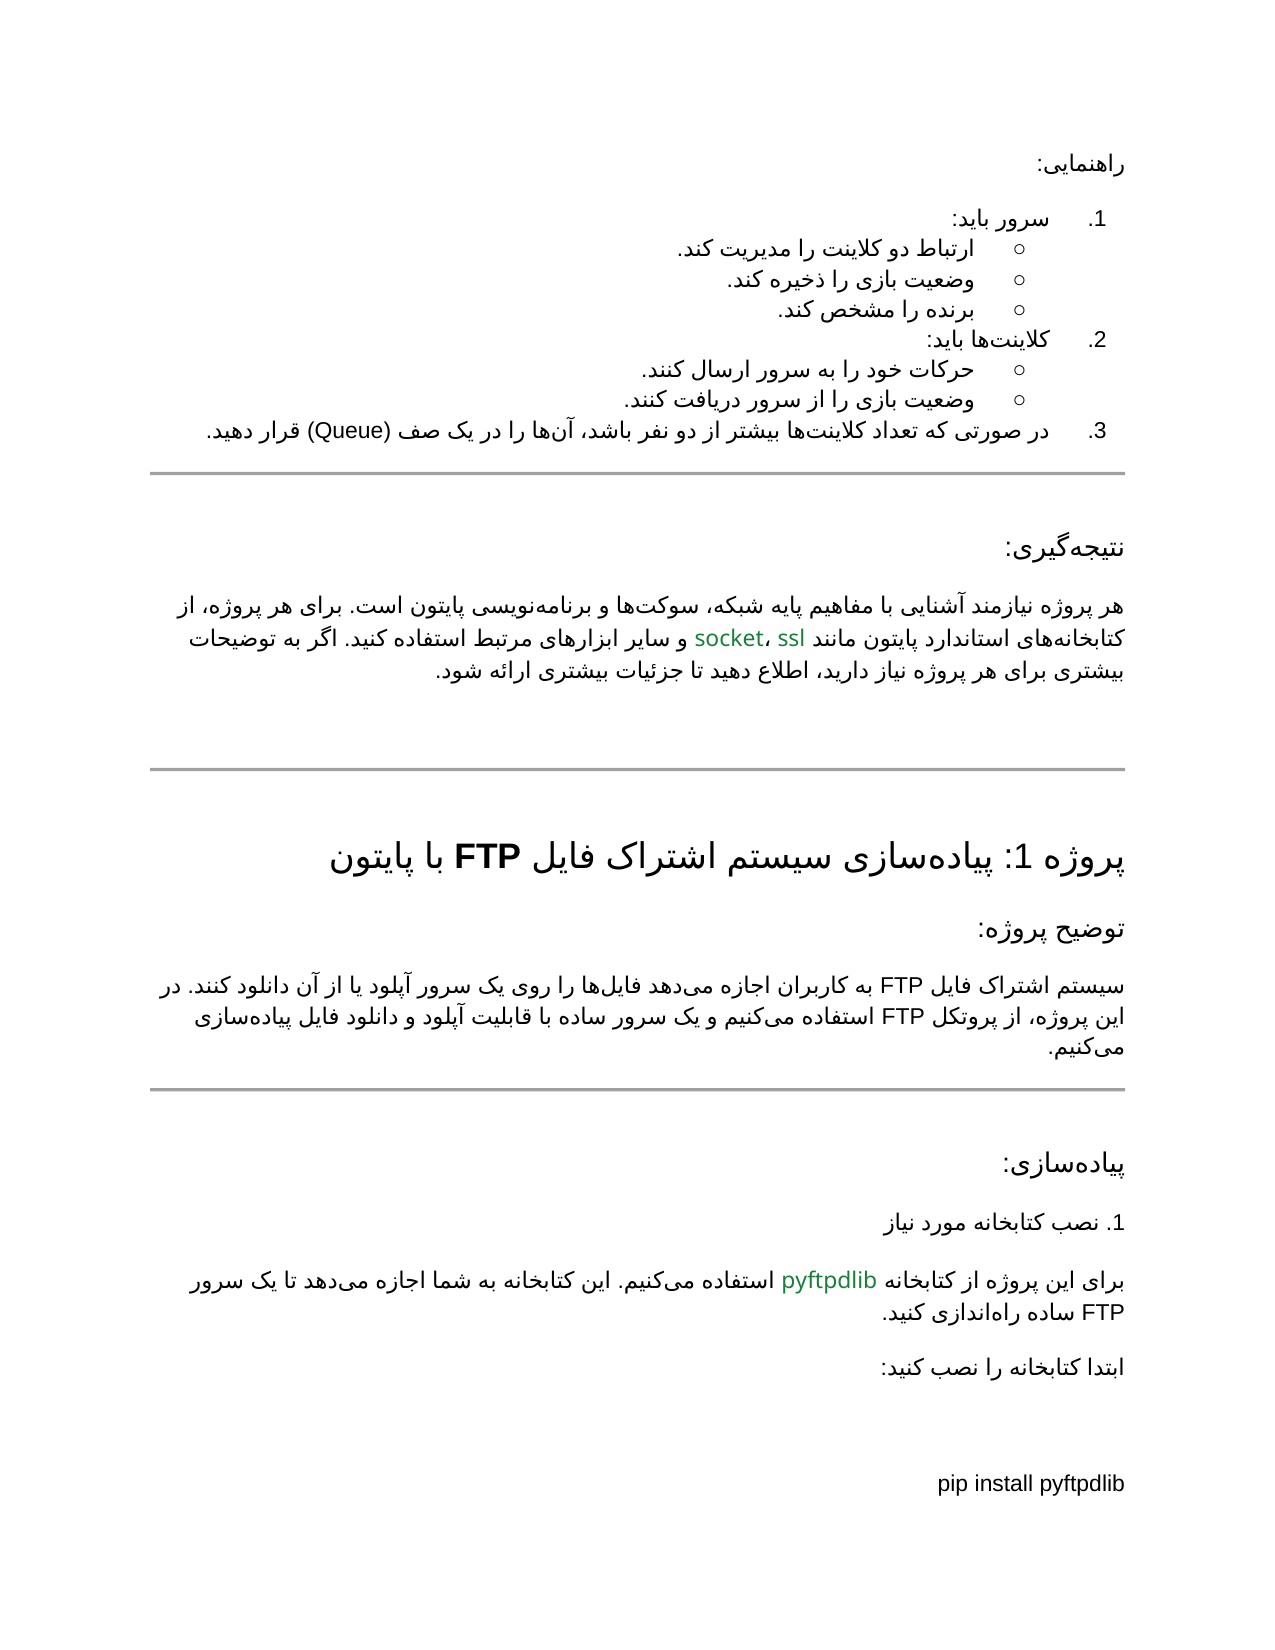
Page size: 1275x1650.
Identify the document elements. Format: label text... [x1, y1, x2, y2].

text pip install pyftpdlib [150, 1469, 1125, 1496]
text هر پروژه نیازمند آشنایی با مفاهیم پایه شبکه، سوکت‌ها و برنامه‌نویسی پایتون است. برای هر پروژه، از کتابخانه‌های استاندارد پایتون مانند socket، ssl و سایر ابزارهای مرتبط استفاده کنید. اگر به توضیحات بیشتری برای هر پروژه نیاز دارید، اطلاع دهید تا جزئیات بیشتری ارائه شود. [150, 592, 1125, 684]
list وضعیت بازی را از سرور دریافت کنند. [150, 386, 1012, 413]
list وضعیت بازی را ذخیره کند. [150, 266, 1012, 292]
text ابتدا کتابخانه را نصب کنید: [150, 1354, 1125, 1380]
subtitle پروژه 1: پیاده‌سازی سیستم اشتراک فایل FTP با پایتون [150, 836, 1125, 876]
subtitle راهنمایی: [150, 150, 1125, 176]
subtitle 1. نصب کتابخانه مورد نیاز [150, 1208, 1125, 1235]
list کلاینت‌ها باید: [150, 326, 1087, 352]
subtitle نتیجه‌گیری: [150, 531, 1125, 562]
list در صورتی که تعداد کلاینت‌ها بیشتر از دو نفر باشد، آن‌ها را در یک صف (Queue) قرار دهید. [150, 417, 1087, 443]
list حرکات خود را به سرور ارسال کنند. [150, 356, 1012, 383]
subtitle توضیح پروژه: [150, 912, 1125, 943]
list ارتباط دو کلاینت را مدیریت کند. [150, 235, 1012, 262]
text سیستم اشتراک فایل FTP به کاربران اجازه می‌دهد فایل‌ها را روی یک سرور آپلود یا از آن دانلود کنند. در این پروژه، از پروتکل FTP استفاده می‌کنیم و یک سرور ساده با قابلیت آپلود و دانلود فایل پیاده‌سازی می‌کنیم. [150, 972, 1125, 1059]
list برنده را مشخص کند. [150, 296, 1012, 322]
text برای این پروژه از کتابخانه pyftpdlib استفاده می‌کنیم. این کتابخانه به شما اجازه می‌دهد تا یک سرور FTP ساده راه‌اندازی کنید. [150, 1264, 1125, 1325]
subtitle پیاده‌سازی: [150, 1147, 1125, 1179]
list سرور باید: [150, 205, 1087, 232]
